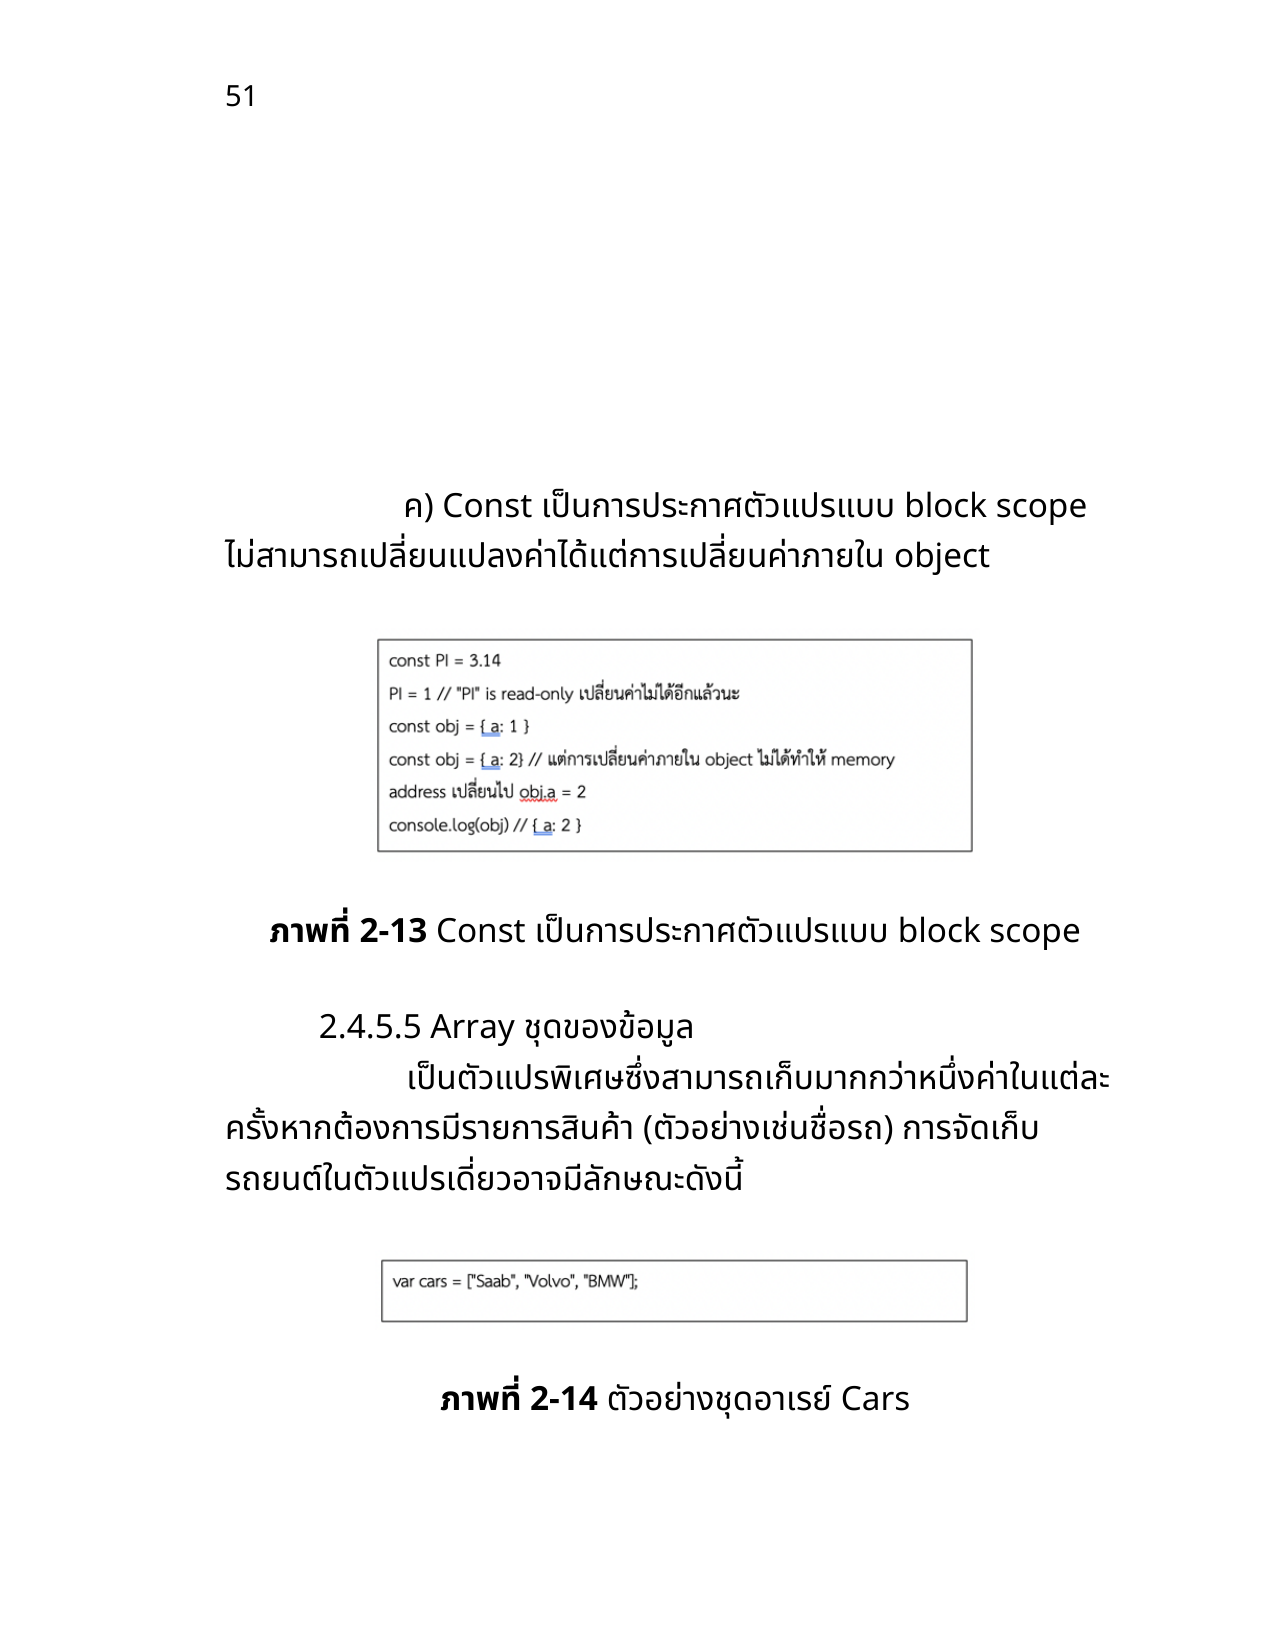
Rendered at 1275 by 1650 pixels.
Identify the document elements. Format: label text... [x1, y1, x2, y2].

text ค) Const เป็นการประกาศตัวแปรแบบ block scope ไม่สามารถเปลี่ยนแปลงค่าได้แต่การเปลี่ยนค่าภายใน object [225, 482, 1125, 583]
text 2.4.5.5 Array ชุดของข้อมูล [225, 1003, 1125, 1054]
picture [375, 1250, 976, 1330]
text ภาพที่ 2-13 Const เป็นการประกาศตัวแปรแบบ block scope [225, 907, 1125, 958]
picture [369, 628, 981, 862]
text เป็นตัวแปรพิเศษซึ่งสามารถเก็บมากกว่าหนึ่งค่าในแต่ละครั้งหากต้องการมีรายการสินค้า (ตัวอย่างเช่นชื่อรถ) การจัดเก็บรถยนต์ในตัวแปรเดี่ยวอาจมีลักษณะดังนี้ [225, 1054, 1125, 1205]
text ภาพที่ 2-14 ตัวอย่างชุดอาเรย์ Cars [225, 1375, 1125, 1426]
